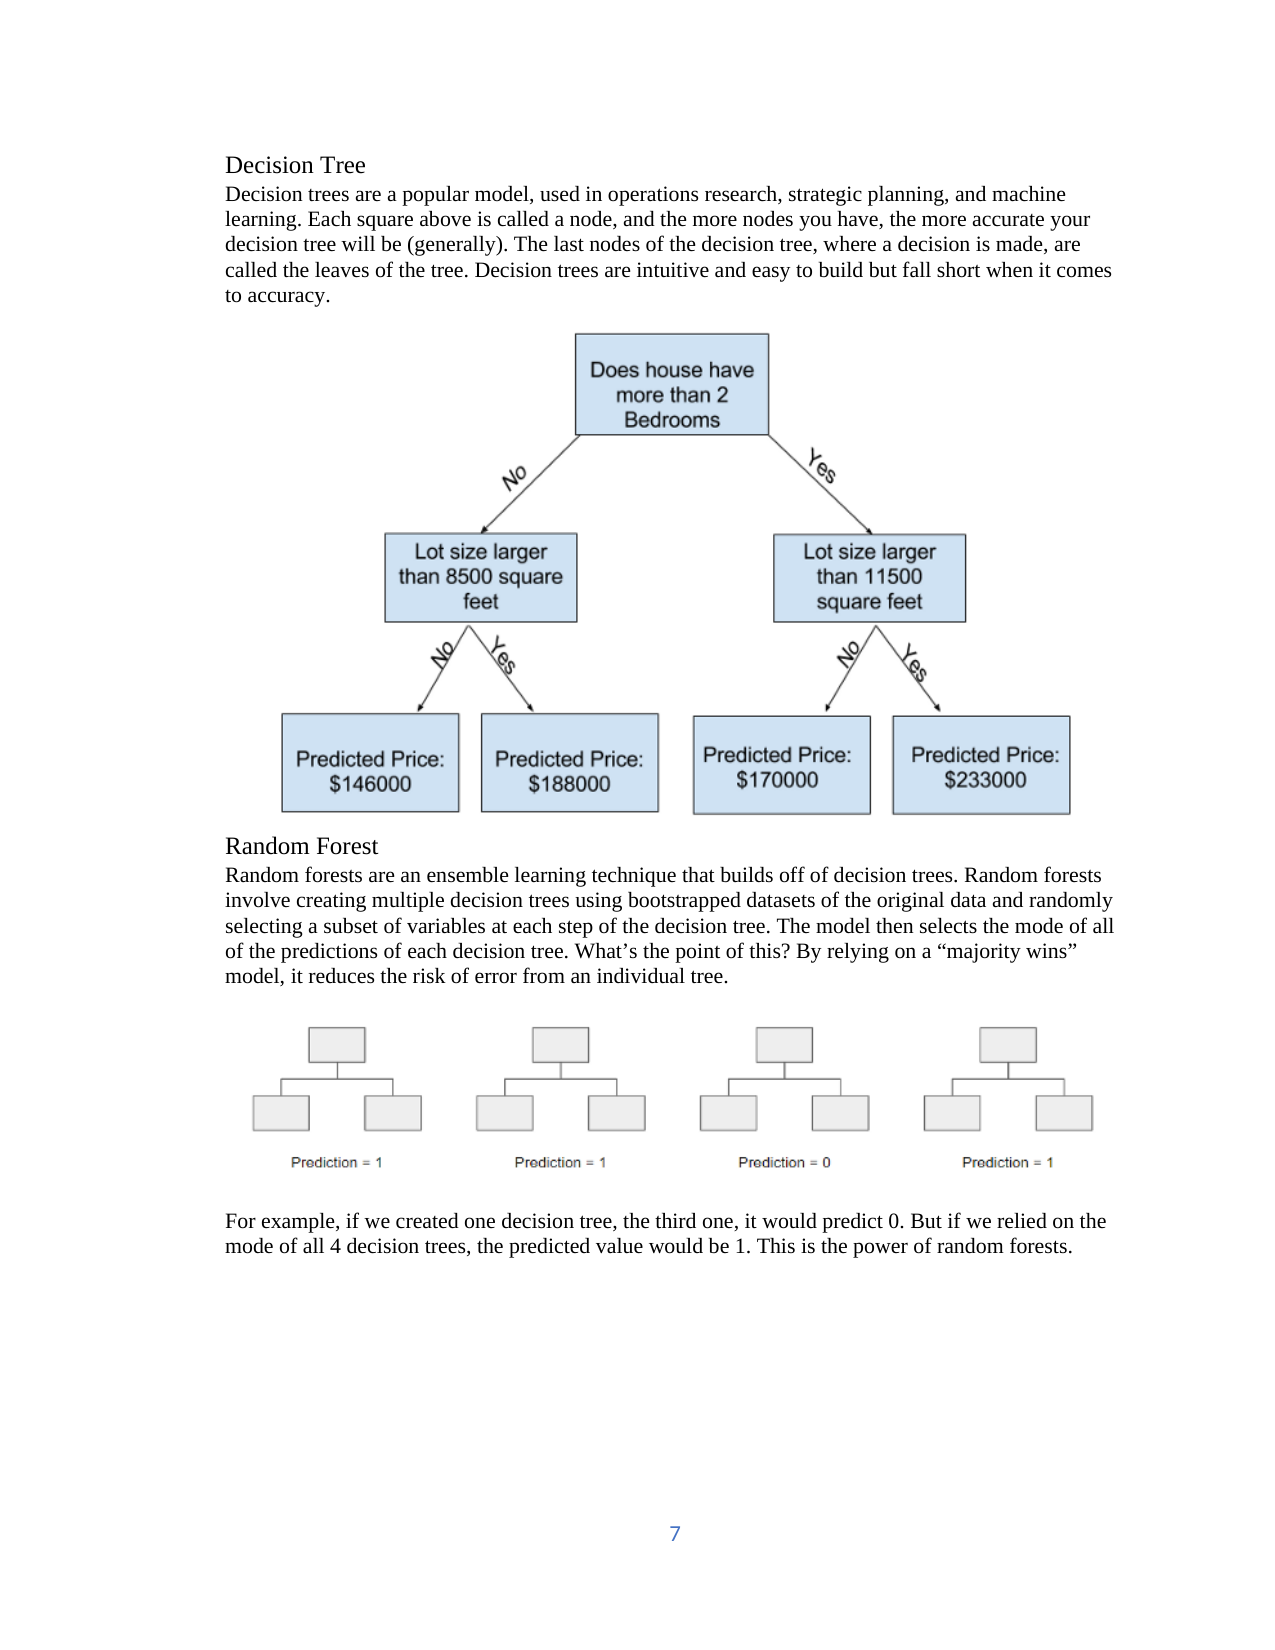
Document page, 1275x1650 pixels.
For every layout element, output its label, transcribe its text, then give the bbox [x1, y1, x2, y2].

subtitle Random Forest [225, 831, 1125, 860]
text Random forests are an ensemble learning technique that builds off of decision trees. Random forests involve creating multiple decision trees using bootstrapped datasets of the original data and randomly selecting a subset of variables at each step of the decision tree. The model then selects the mode of all of the predictions of each decision tree. What’s the point of this? By relying on a “majority wins” model, it reduces the risk of error from an individual tree. [225, 862, 1125, 988]
text Decision trees are a popular model, used in operations research, strategic planning, and machine learning. Each square above is called a node, and the more nodes you have, the more accurate your decision tree will be (generally). The last nodes of the decision tree, where a decision is made, are called the leaves of the tree. Decision trees are intuitive and easy to build but fall short when it comes to accuracy. [225, 181, 1125, 307]
subtitle Decision Tree [225, 150, 1125, 179]
picture [225, 1013, 1125, 1183]
text For example, if we created one decision tree, the third one, it would predict 0. But if we relied on the mode of all 4 decision trees, the predicted value would be 1. This is the power of random forests. [225, 1208, 1125, 1258]
picture [225, 332, 1125, 819]
